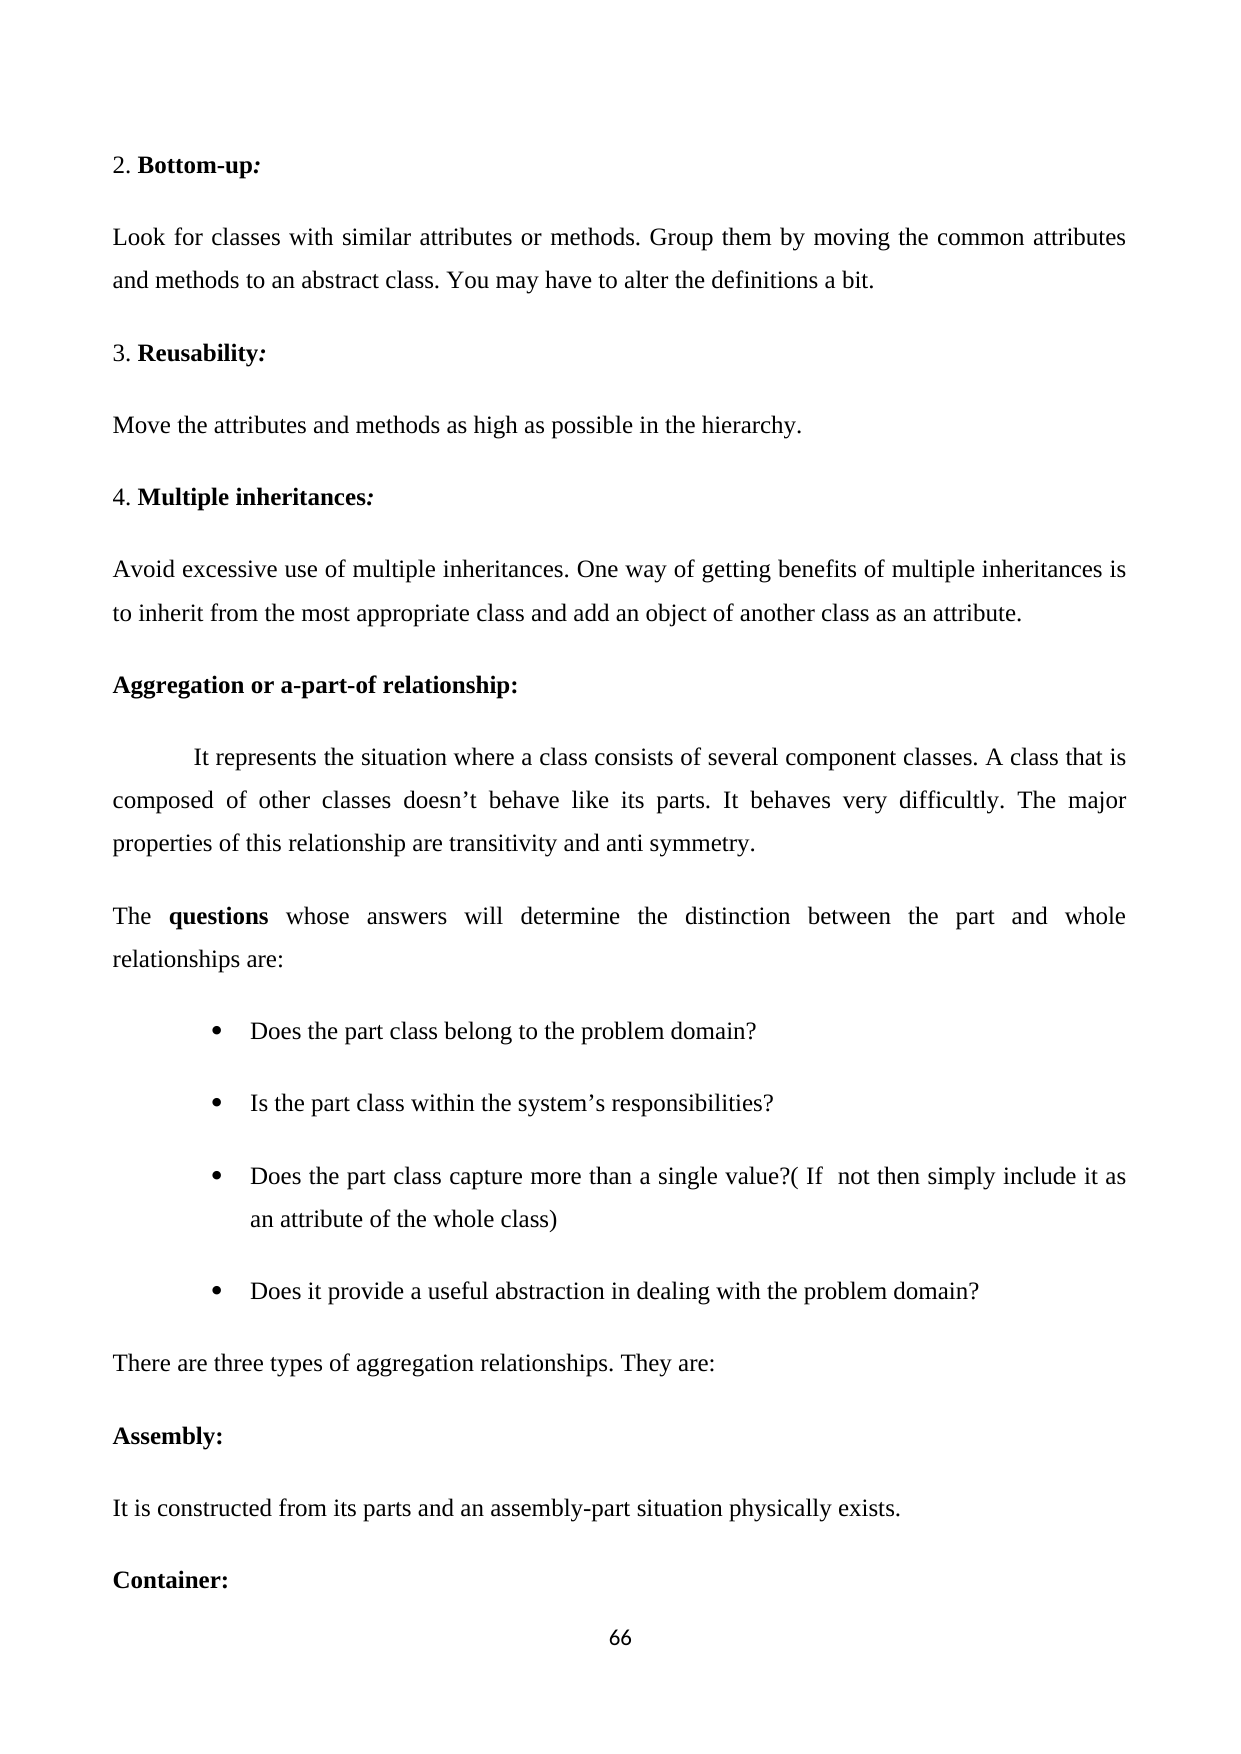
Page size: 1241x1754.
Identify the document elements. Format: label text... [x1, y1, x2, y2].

text Look for classes with similar attributes or methods. Group them by moving the common attributes and methods to an abstract class. You may have to alter the definitions a bit. [112, 222, 1128, 294]
text 4. Multiple inheritances: [112, 482, 1128, 511]
list Is the part class within the system’s responsibilities? [212, 1088, 1128, 1117]
text There are three types of aggregation relationships. They are: [112, 1348, 1128, 1377]
list Does the part class belong to the problem domain? [212, 1016, 1128, 1045]
list Does the part class capture more than a single value?( If not then simply include it as an attribute of the whole class) [212, 1161, 1128, 1233]
text Assembly: [112, 1421, 1128, 1449]
text It is constructed from its parts and an assembly-part situation physically exists. [112, 1493, 1128, 1522]
text Container: [112, 1565, 1128, 1594]
list Does it provide a useful abstraction in dealing with the problem domain? [212, 1276, 1128, 1305]
text 3. Reusability: [112, 338, 1128, 366]
text The questions whose answers will determine the distinction between the part and whole relationships are: [112, 901, 1128, 973]
text 2. Bottom-up: [112, 150, 1128, 179]
text It represents the situation where a class consists of several component classes. A class that is composed of other classes doesn’t behave like its parts. It behaves very difficultly. The major properties of this relationship are transitivity and anti symmetry. [112, 742, 1128, 857]
text Move the attributes and methods as high as possible in the hierarchy. [112, 410, 1128, 439]
text Avoid excessive use of multiple inheritances. One way of getting benefits of multiple inheritances is to inherit from the most appropriate class and add an object of another class as an attribute. [112, 554, 1128, 626]
text Aggregation or a-part-of relationship: [112, 670, 1128, 699]
